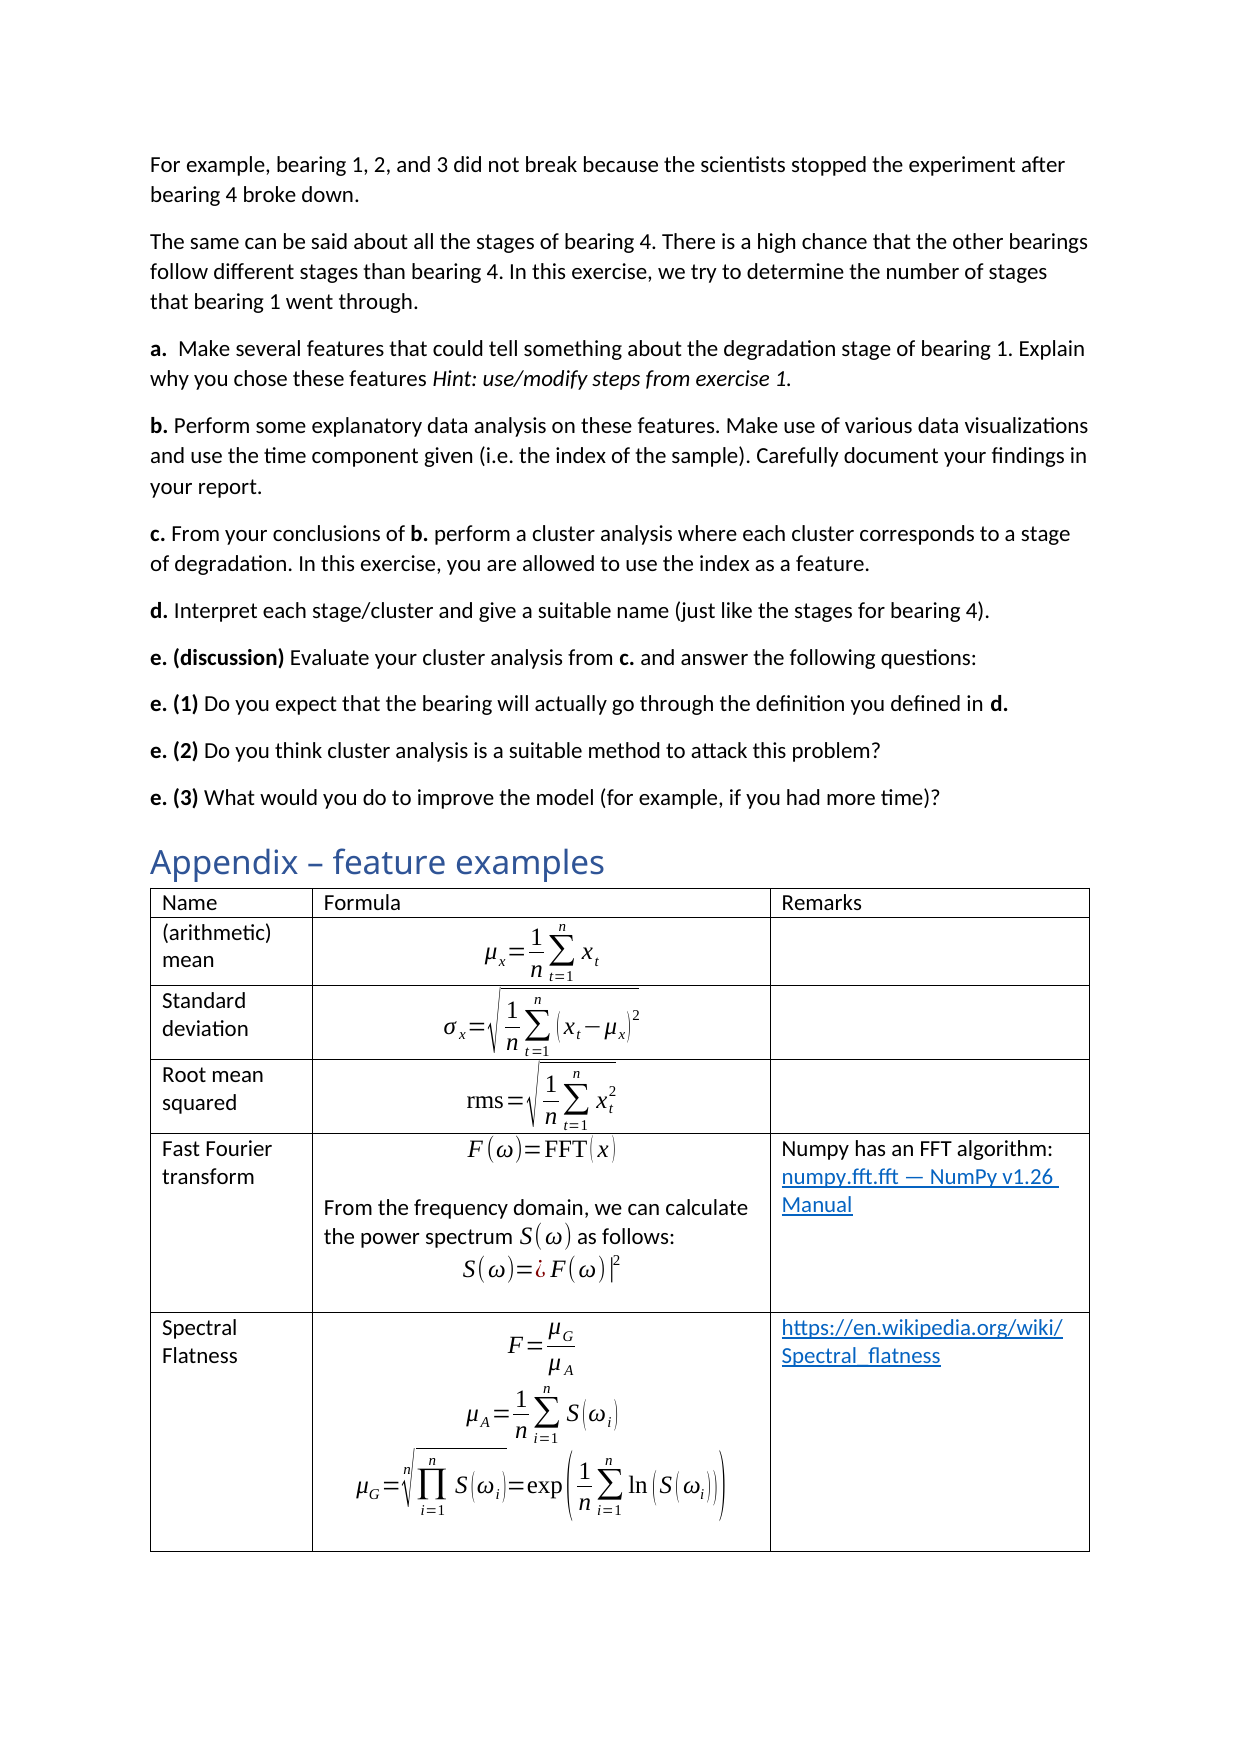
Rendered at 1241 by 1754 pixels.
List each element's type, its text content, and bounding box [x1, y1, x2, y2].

table_cell [771, 986, 1089, 1059]
text The same can be said about all the stages of bearing 4. There is a high chance that the other bearings follow different stages than bearing 4. In this exercise, we try to determine the number of stages that bearing 1 went through. [150, 227, 1090, 316]
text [150, 150, 1090, 208]
text e. (discussion) Evaluate your cluster analysis from c. and answer the following questions: [150, 643, 1090, 671]
table_cell Spectral Flatness [151, 1313, 312, 1551]
text a. Make several features that could tell something about the degradation stage of bearing 1. Explain why you chose these features Hint: use/modify steps from exercise 1. [150, 334, 1090, 393]
subtitle Appendix – feature examples [150, 838, 1090, 884]
text b. Perform some explanatory data analysis on these features. Make use of various data visualizations and use the time component given (i.e. the index of the sample). Carefully document your findings in your report. [150, 411, 1090, 500]
table_cell [771, 918, 1089, 985]
table_cell (arithmetic) mean [151, 918, 312, 985]
text e. (2) Do you think cluster analysis is a suitable method to attack this problem? [150, 736, 1090, 764]
table_header Remarks [771, 889, 1089, 917]
table_header Name [151, 889, 312, 917]
text d. Interpret each stage/cluster and give a suitable name (just like the stages for bearing 4). [150, 596, 1090, 624]
table_cell Standard deviation [151, 986, 312, 1059]
text e. (3) What would you do to improve the model (for example, if you had more time)? [150, 783, 1090, 811]
table_cell [771, 1060, 1089, 1133]
table_cell [313, 1060, 770, 1133]
text c. From your conclusions of b. perform a cluster analysis where each cluster corresponds to a stage of degradation. In this exercise, you are allowed to use the index as a feature. [150, 519, 1090, 577]
table_cell Fast Fourier transform [151, 1134, 312, 1312]
table_cell [313, 918, 770, 985]
text e. (1) Do you expect that the bearing will actually go through the definition you defined in d. [150, 689, 1090, 718]
table_cell https://en.wikipedia.org/wiki/Spectral_flatness [771, 1313, 1089, 1551]
table_cell [313, 986, 770, 1059]
table_cell From the frequency domain, we can calculate the power spectrum as follows: [313, 1134, 770, 1312]
table_cell Root mean squared [151, 1060, 312, 1133]
table_cell Numpy has an FFT algorithm: numpy.fft.fft — NumPy v1.26 Manual [771, 1134, 1089, 1312]
table_header Formula [313, 889, 770, 917]
table_cell [313, 1313, 770, 1551]
